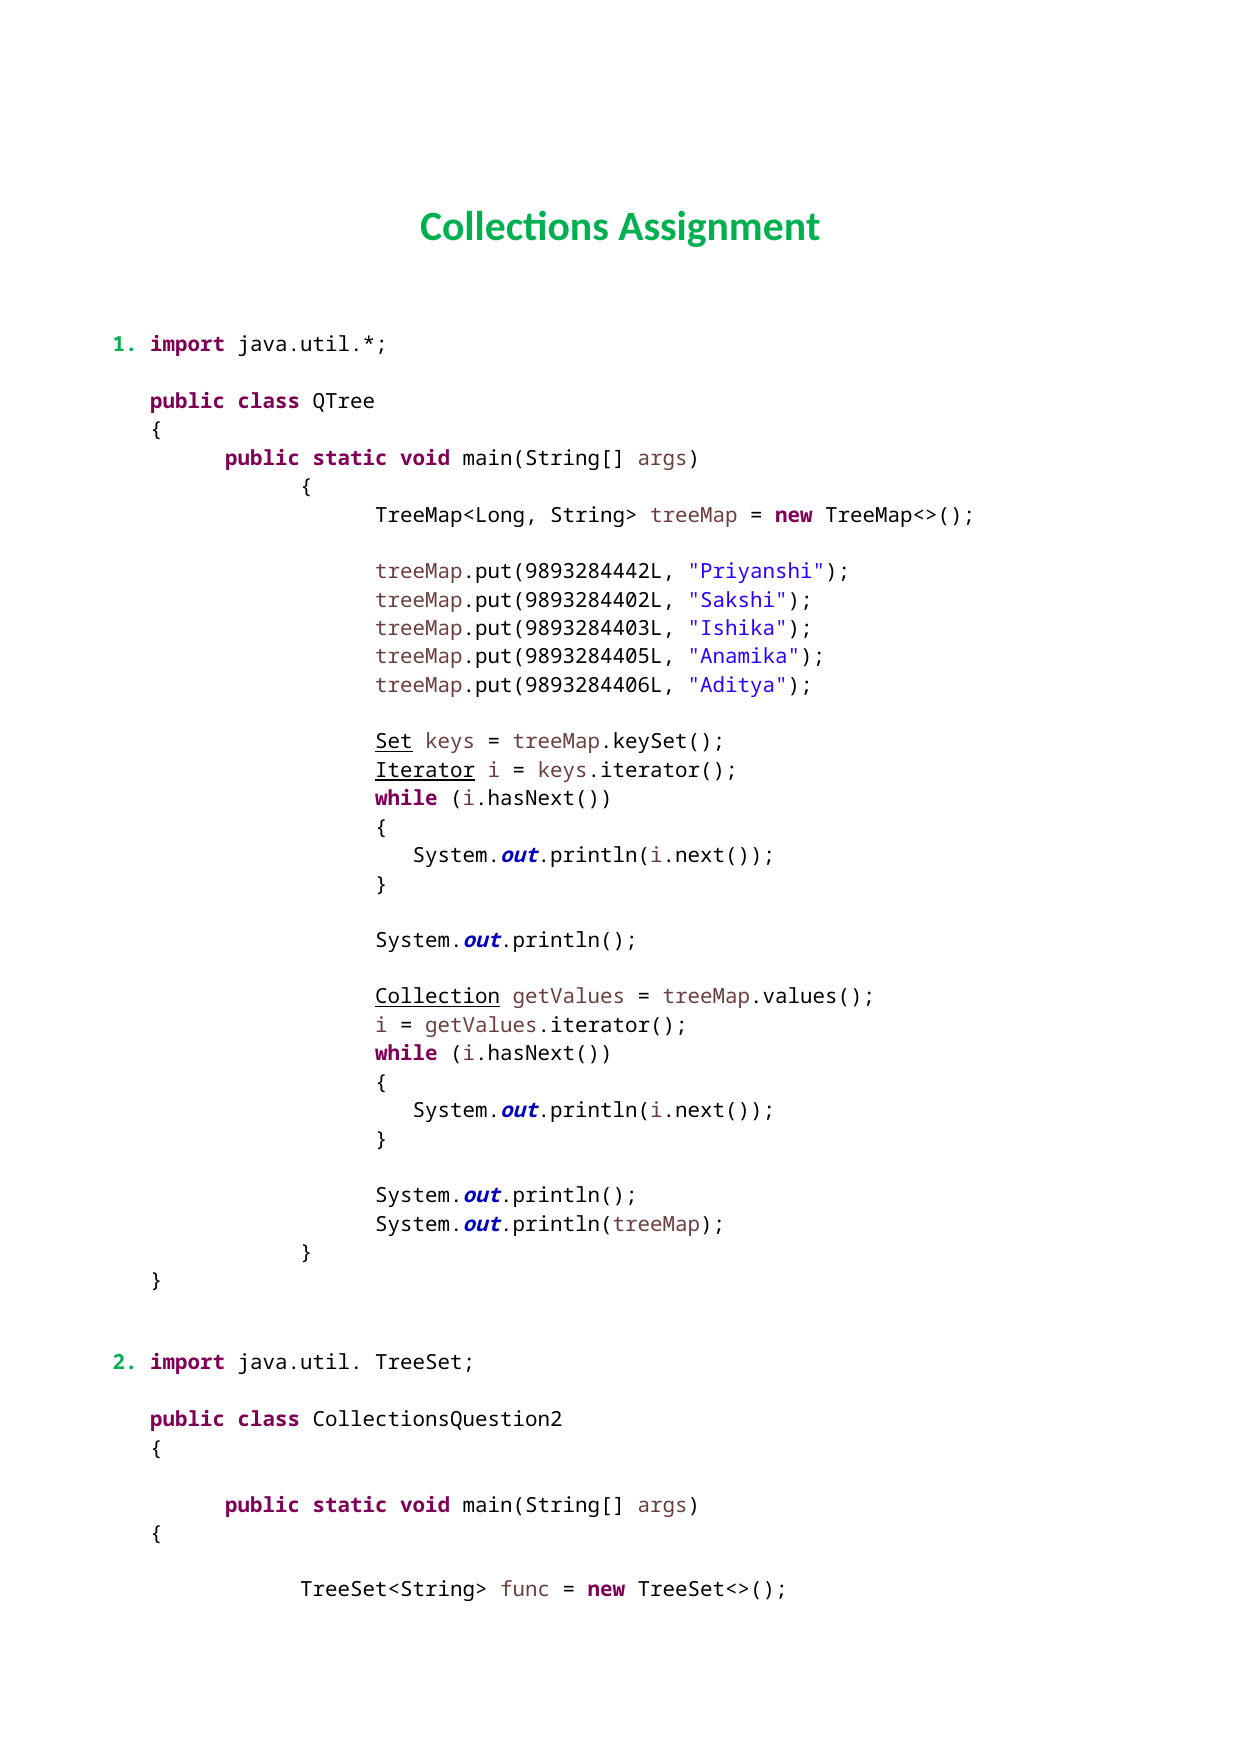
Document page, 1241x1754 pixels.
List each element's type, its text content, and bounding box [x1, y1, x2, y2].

text TreeMap<Long, String> treeMap = new TreeMap<>(); [150, 500, 1090, 528]
text { [150, 471, 1090, 500]
list import java.util.*; [112, 329, 1090, 358]
text { [150, 812, 1090, 840]
text { [150, 1433, 1090, 1461]
text } [150, 869, 1090, 897]
text while (i.hasNext()) [150, 783, 1090, 812]
text { [150, 1067, 1090, 1095]
text treeMap.put(9893284402L, "Sakshi"); [150, 585, 1090, 613]
text System.out.println(treeMap); [150, 1209, 1090, 1237]
text System.out.println(); [150, 1180, 1090, 1209]
text } [150, 1266, 1090, 1294]
text System.out.println(i.next()); [150, 840, 1090, 869]
text public static void main(String[] args) [150, 1490, 1090, 1518]
text i = getValues.iterator(); [150, 1010, 1090, 1038]
text System.out.println(i.next()); [150, 1095, 1090, 1124]
text public class CollectionsQuestion2 [150, 1404, 1090, 1433]
text treeMap.put(9893284406L, "Aditya"); [150, 670, 1090, 698]
text Iterator i = keys.iterator(); [150, 755, 1090, 783]
text System.out.println(); [150, 925, 1090, 954]
text { [150, 414, 1090, 443]
text } [150, 1124, 1090, 1152]
text treeMap.put(9893284403L, "Ishika"); [150, 613, 1090, 642]
text Set keys = treeMap.keySet(); [150, 727, 1090, 755]
text while (i.hasNext()) [150, 1038, 1090, 1067]
text treeMap.put(9893284442L, "Priyanshi"); [150, 556, 1090, 585]
list import java.util. TreeSet; [112, 1347, 1090, 1376]
text Collections Assignment [150, 200, 1090, 251]
text } [150, 1237, 1090, 1266]
text public static void main(String[] args) [150, 443, 1090, 471]
text public class QTree [150, 386, 1090, 414]
text TreeSet<String> func = new TreeSet<>(); [150, 1574, 1090, 1603]
text { [150, 1518, 1090, 1547]
text treeMap.put(9893284405L, "Anamika"); [150, 642, 1090, 670]
text Collection getValues = treeMap.values(); [150, 982, 1090, 1010]
